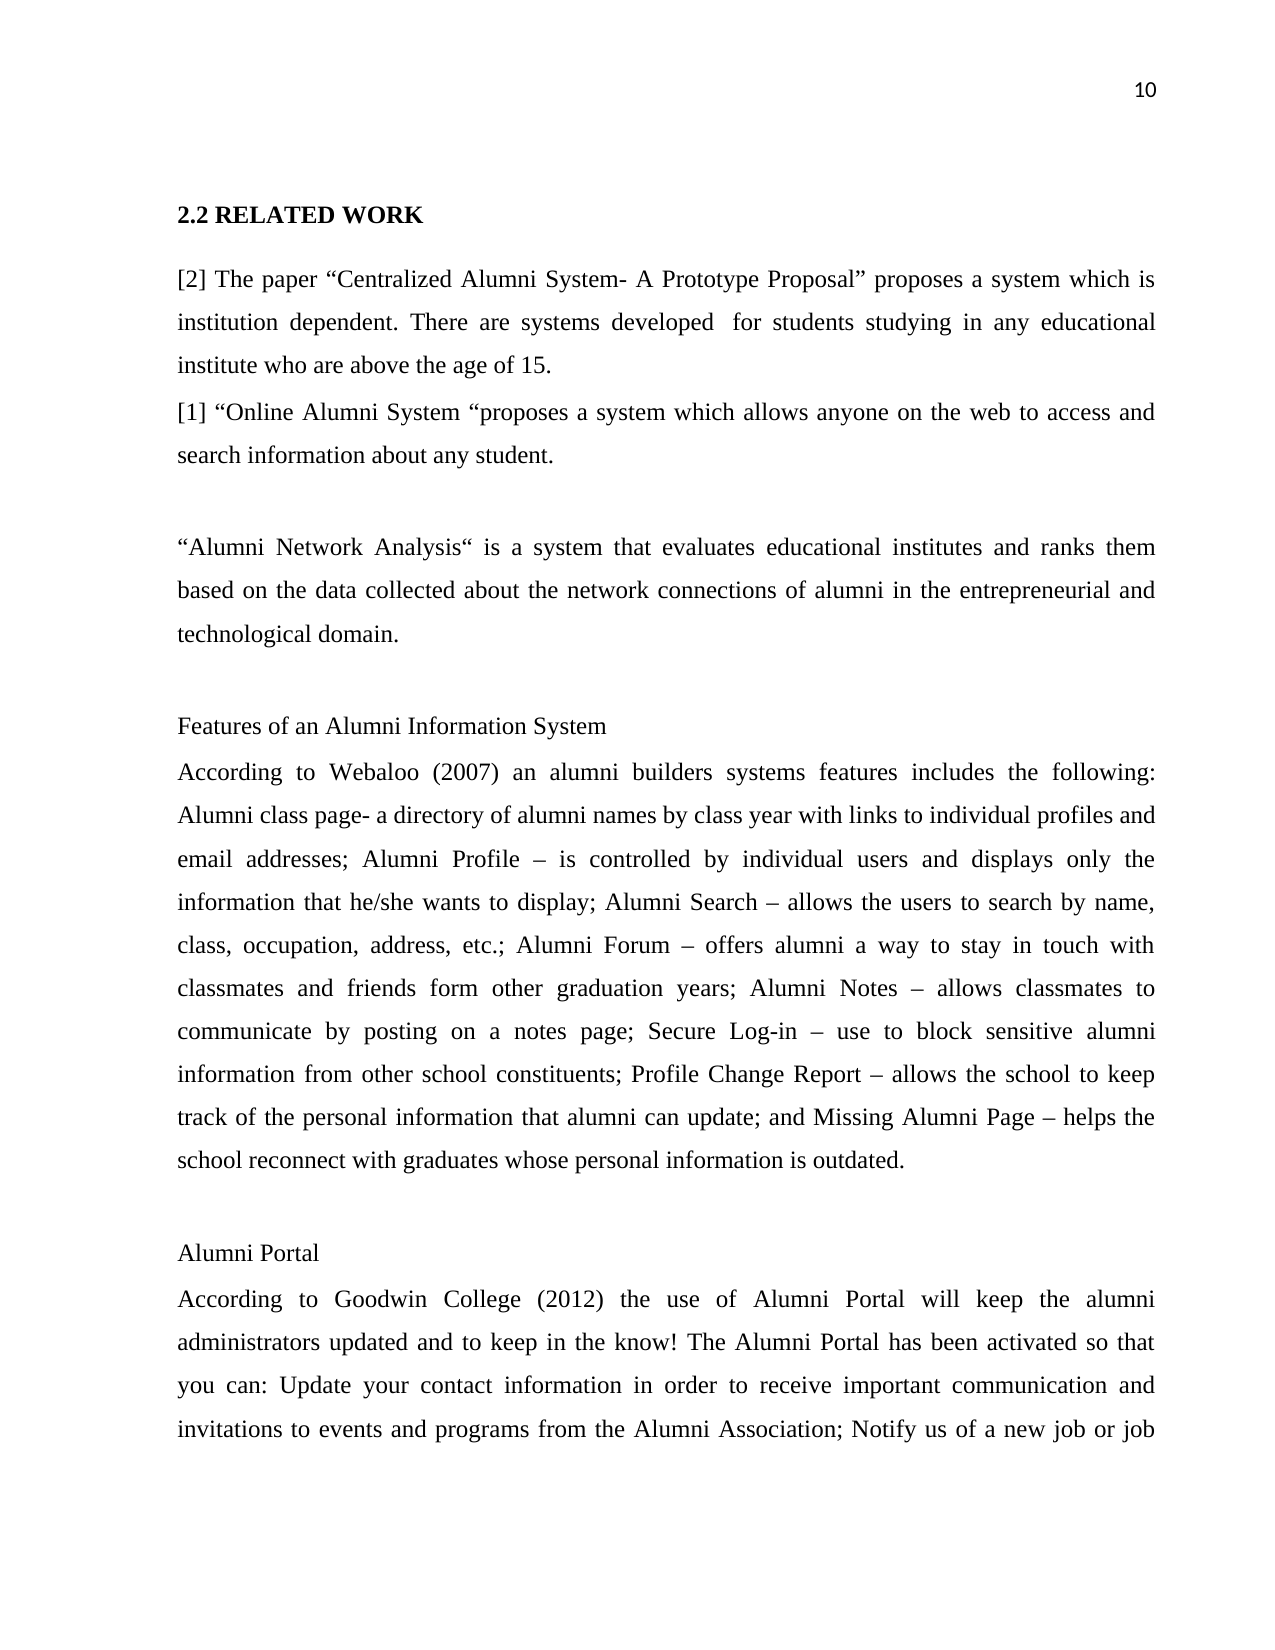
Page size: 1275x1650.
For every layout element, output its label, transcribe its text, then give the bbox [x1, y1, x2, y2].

text Features of an Alumni Information System [177, 711, 1156, 740]
text [2] The paper “Centralized Alumni System- A Prototype Proposal” proposes a system which is institution dependent. There are systems developed for students studying in any educational institute who are above the age of 15. [177, 264, 1156, 379]
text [177, 1284, 1156, 1442]
text “Alumni Network Analysis“ is a system that evaluates educational institutes and ranks them based on the data collected about the network connections of alumni in the entrepreneurial and technological domain. [177, 532, 1156, 647]
text Alumni Portal [177, 1238, 1156, 1267]
text 2.2 RELATED WORK [177, 201, 1156, 229]
text According to Webaloo (2007) an alumni builders systems features includes the following: Alumni class page- a directory of alumni names by class year with links to individual profiles and email addresses; Alumni Profile – is controlled by individual users and displays only the information that he/she wants to display; Alumni Search – allows the users to search by name, class, occupation, address, etc.; Alumni Forum – offers alumni a way to stay in touch with classmates and friends form other graduation years; Alumni Notes – allows classmates to communicate by posting on a notes page; Secure Log-in – use to block sensitive alumni information from other school constituents; Profile Change Report – allows the school to keep track of the personal information that alumni can update; and Missing Alumni Page – helps the school reconnect with graduates whose personal information is outdated. [177, 757, 1156, 1174]
text [1] “Online Alumni System “proposes a system which allows anyone on the web to access and search information about any student. [177, 397, 1156, 469]
